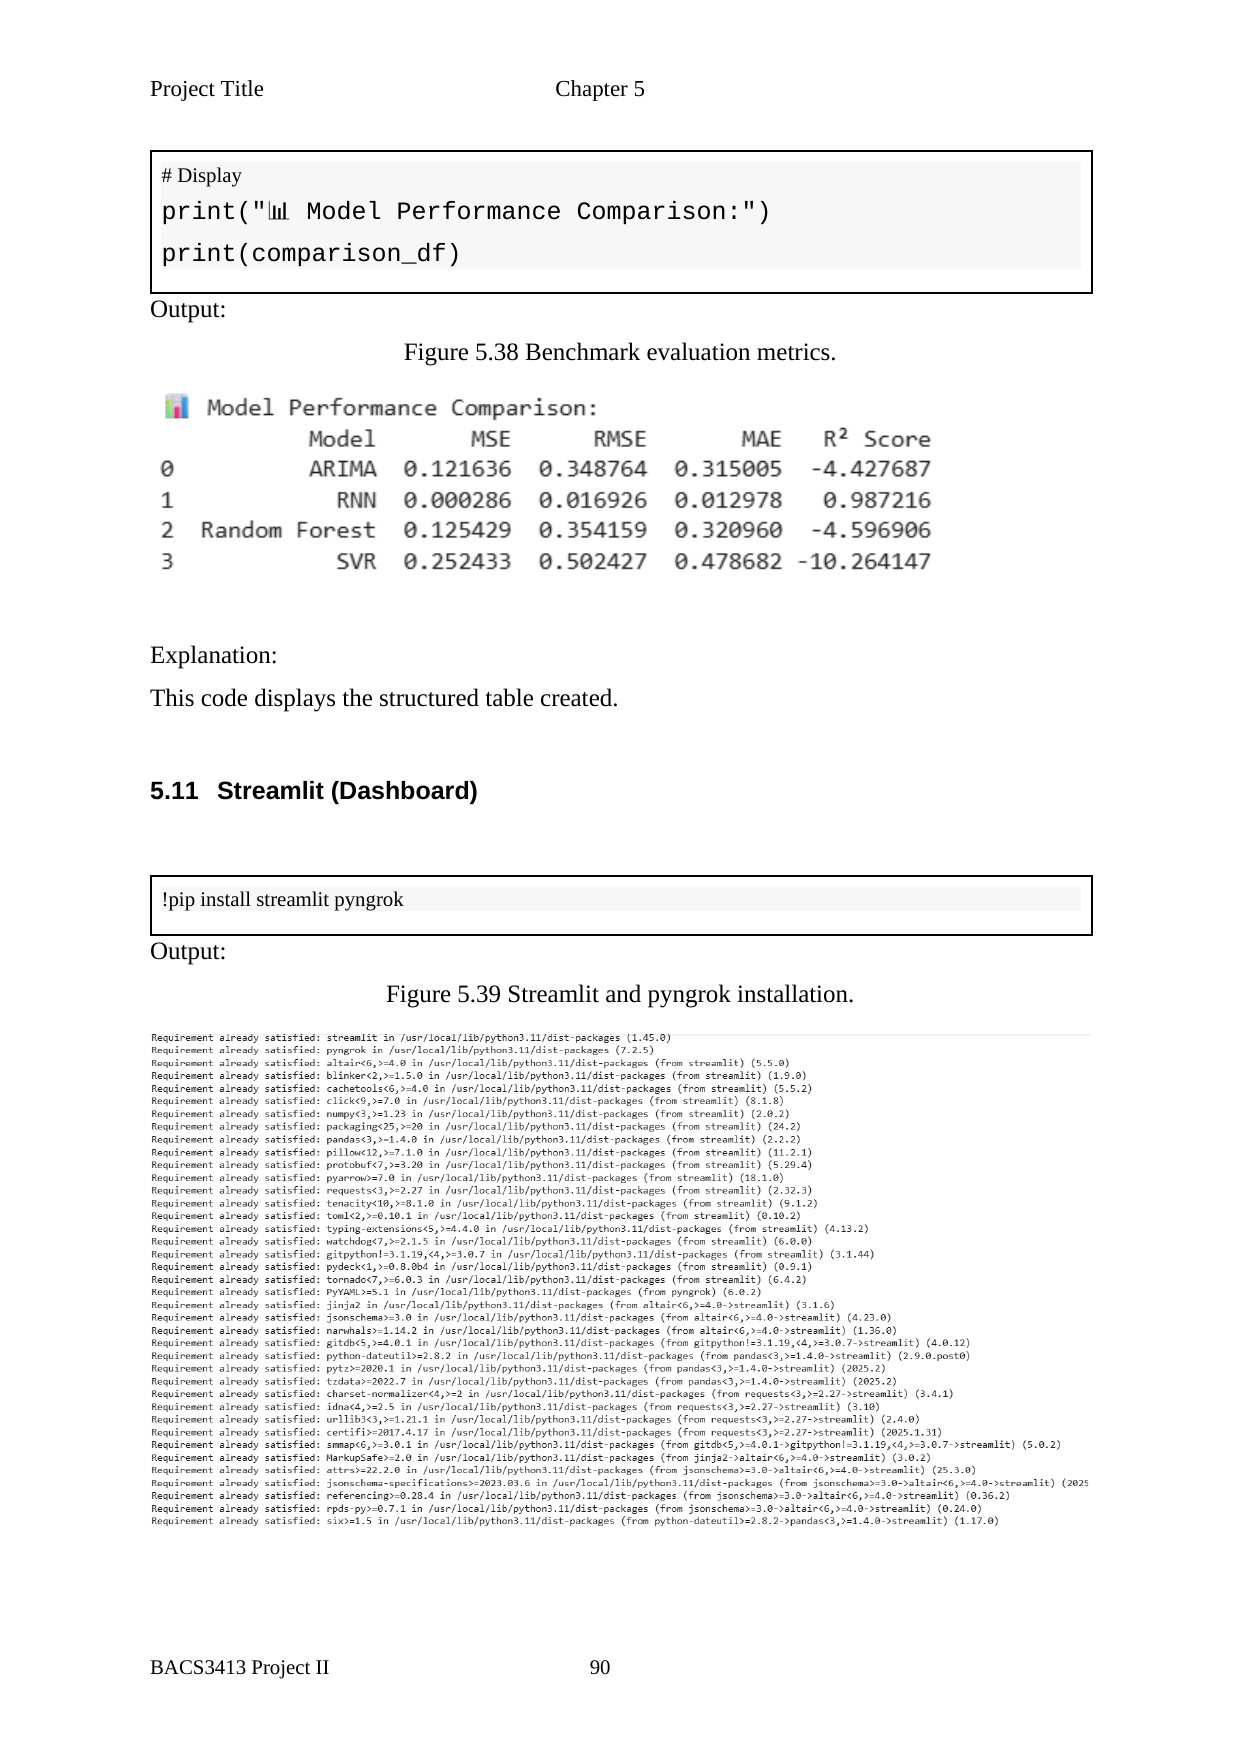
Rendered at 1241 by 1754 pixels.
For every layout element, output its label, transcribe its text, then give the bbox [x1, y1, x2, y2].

text Explanation: [150, 640, 1090, 669]
picture [150, 392, 936, 585]
subtitle Streamlit (Dashboard) [150, 776, 1090, 805]
text Figure 5.38 Benchmark evaluation metrics. [150, 337, 1090, 366]
picture [150, 1034, 1091, 1531]
text This code displays the structured table created. [150, 683, 1090, 712]
text Output: [150, 294, 1090, 323]
text Output: [150, 936, 1090, 965]
text Figure 5.39 Streamlit and pyngrok installation. [150, 979, 1090, 1008]
